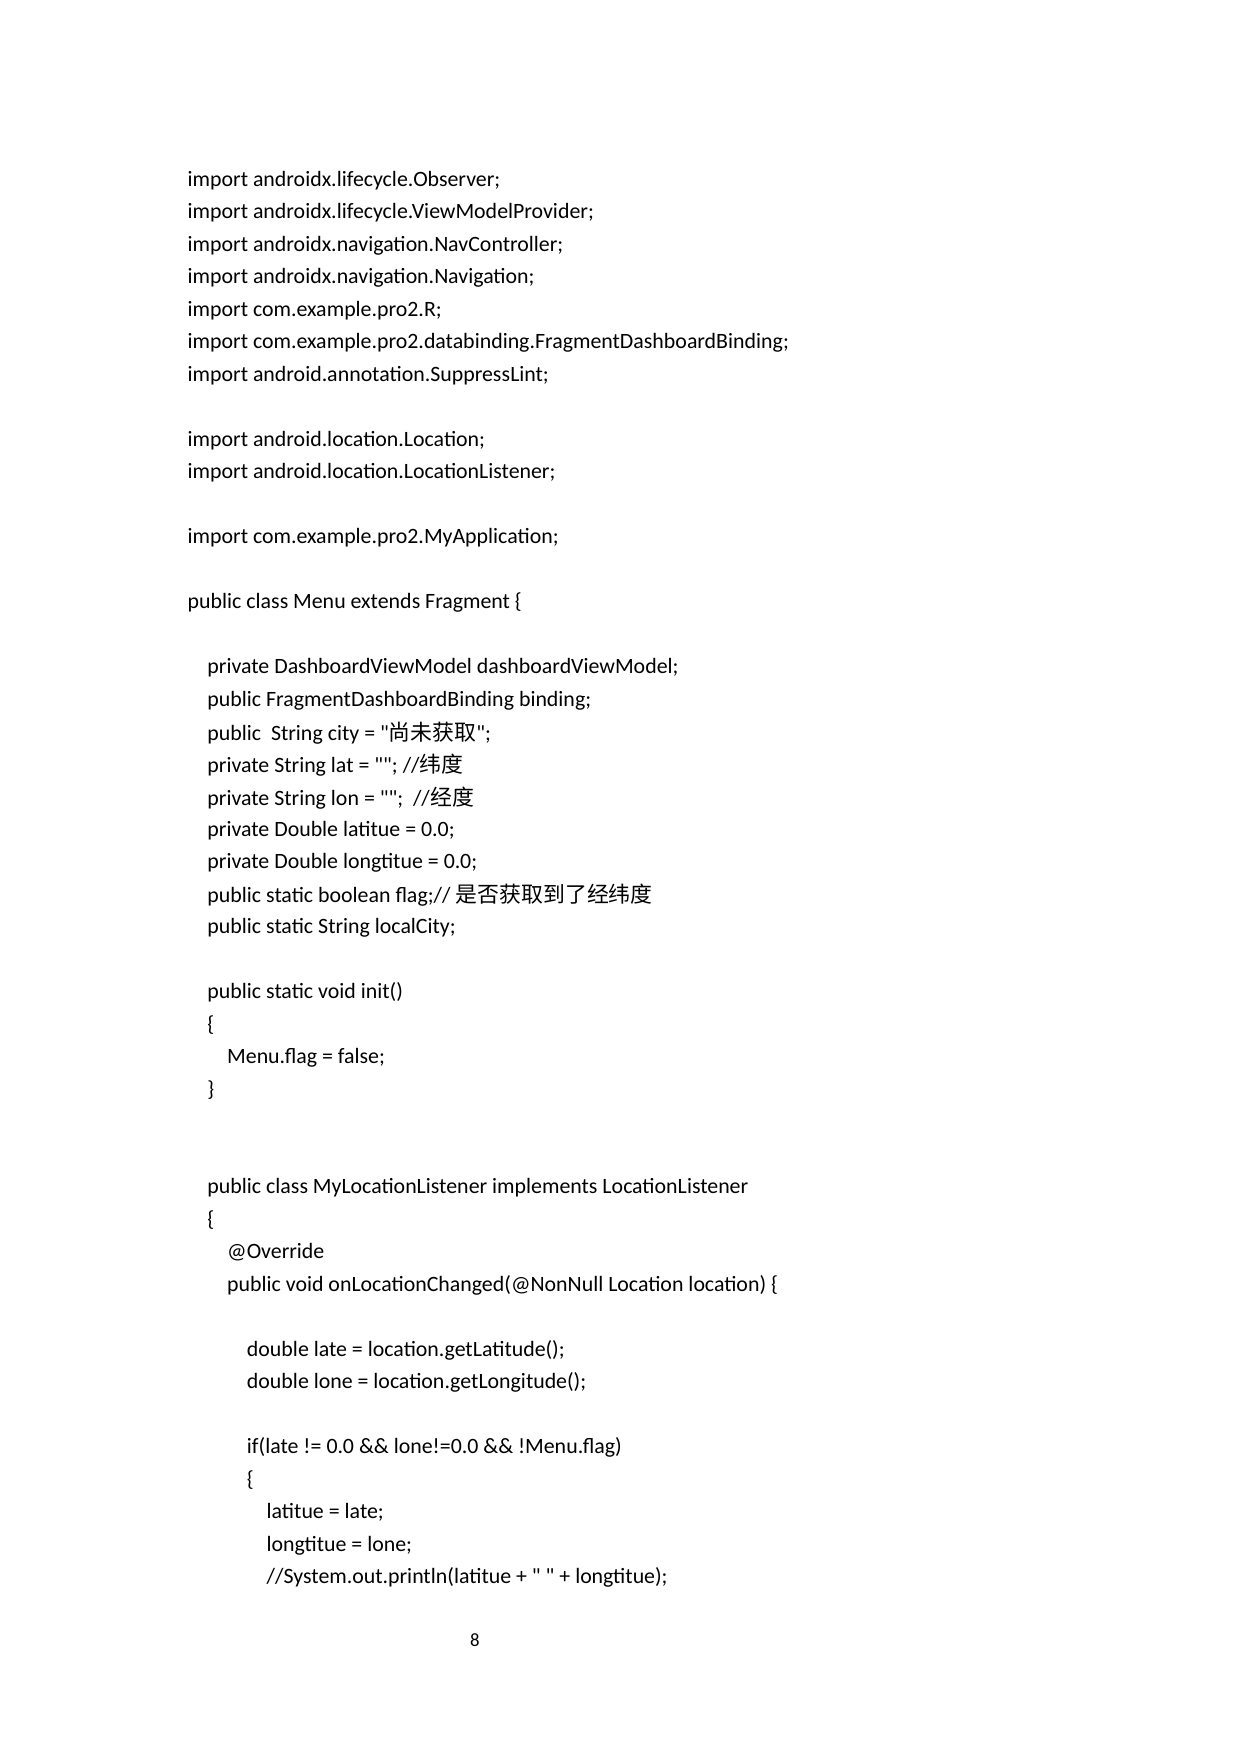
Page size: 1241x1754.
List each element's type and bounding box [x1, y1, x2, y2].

list [187, 162, 1053, 1592]
